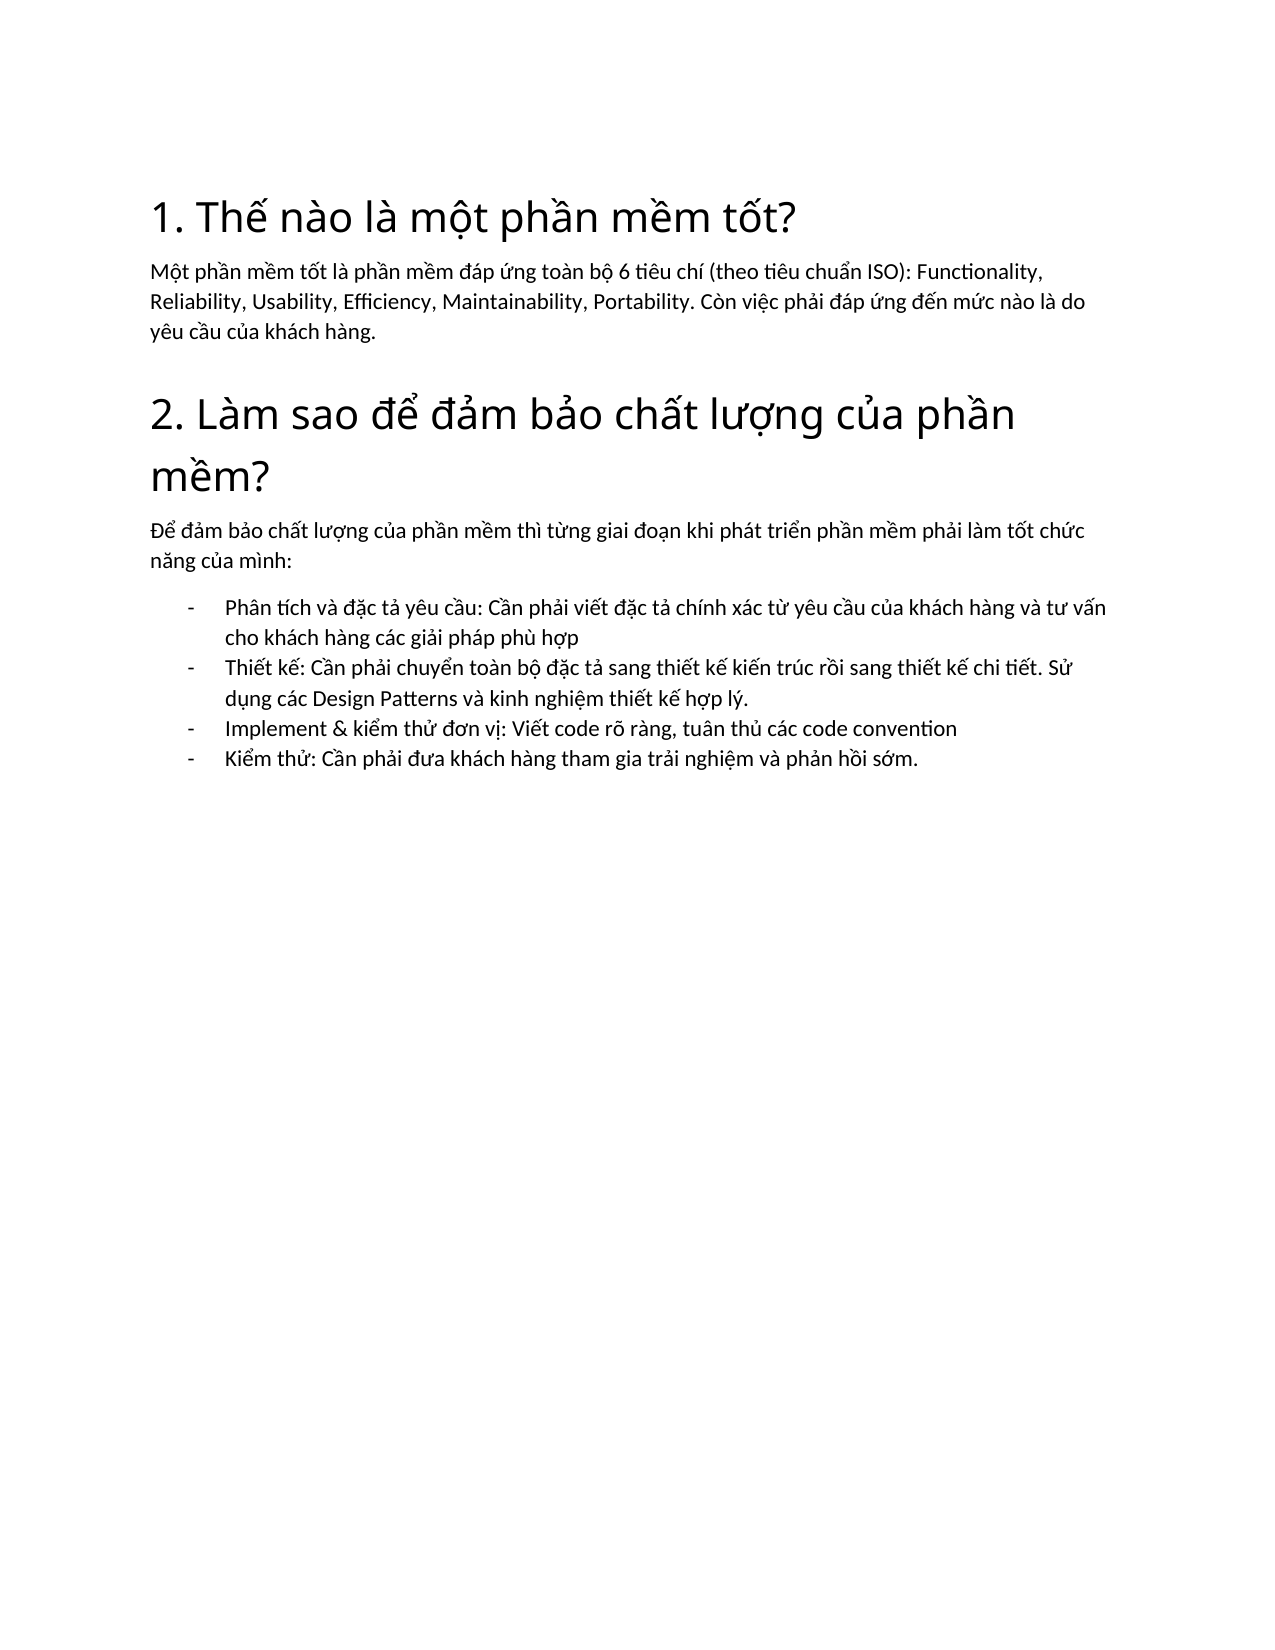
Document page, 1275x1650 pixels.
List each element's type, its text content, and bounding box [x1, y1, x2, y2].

list Thiết kế: Cần phải chuyển toàn bộ đặc tả sang thiết kế kiến trúc rồi sang thiết kế chi tiết. Sử dụng các Design Patterns và kinh nghiệm thiết kế hợp lý. [187, 653, 1125, 712]
text Một phần mềm tốt là phần mềm đáp ứng toàn bộ 6 tiêu chí (theo tiêu chuẩn ISO): Functionality, Reliability, Usability, Efficiency, Maintainability, Portability. Còn việc phải đáp ứng đến mức nào là do yêu cầu của khách hàng. [150, 257, 1125, 346]
subtitle 1. Thế nào là một phần mềm tốt? [150, 187, 1125, 244]
list Phân tích và đặc tả yêu cầu: Cần phải viết đặc tả chính xác từ yêu cầu của khách hàng và tư vấn cho khách hàng các giải pháp phù hợp [187, 593, 1125, 651]
subtitle 2. Làm sao để đảm bảo chất lượng của phần mềm? [150, 385, 1125, 503]
text Để đảm bảo chất lượng của phần mềm thì từng giai đoạn khi phát triển phần mềm phải làm tốt chức năng của mình: [150, 516, 1125, 574]
list Kiểm thử: Cần phải đưa khách hàng tham gia trải nghiệm và phản hồi sớm. [187, 744, 1125, 772]
list Implement & kiểm thử đơn vị: Viết code rõ ràng, tuân thủ các code convention [187, 714, 1125, 742]
